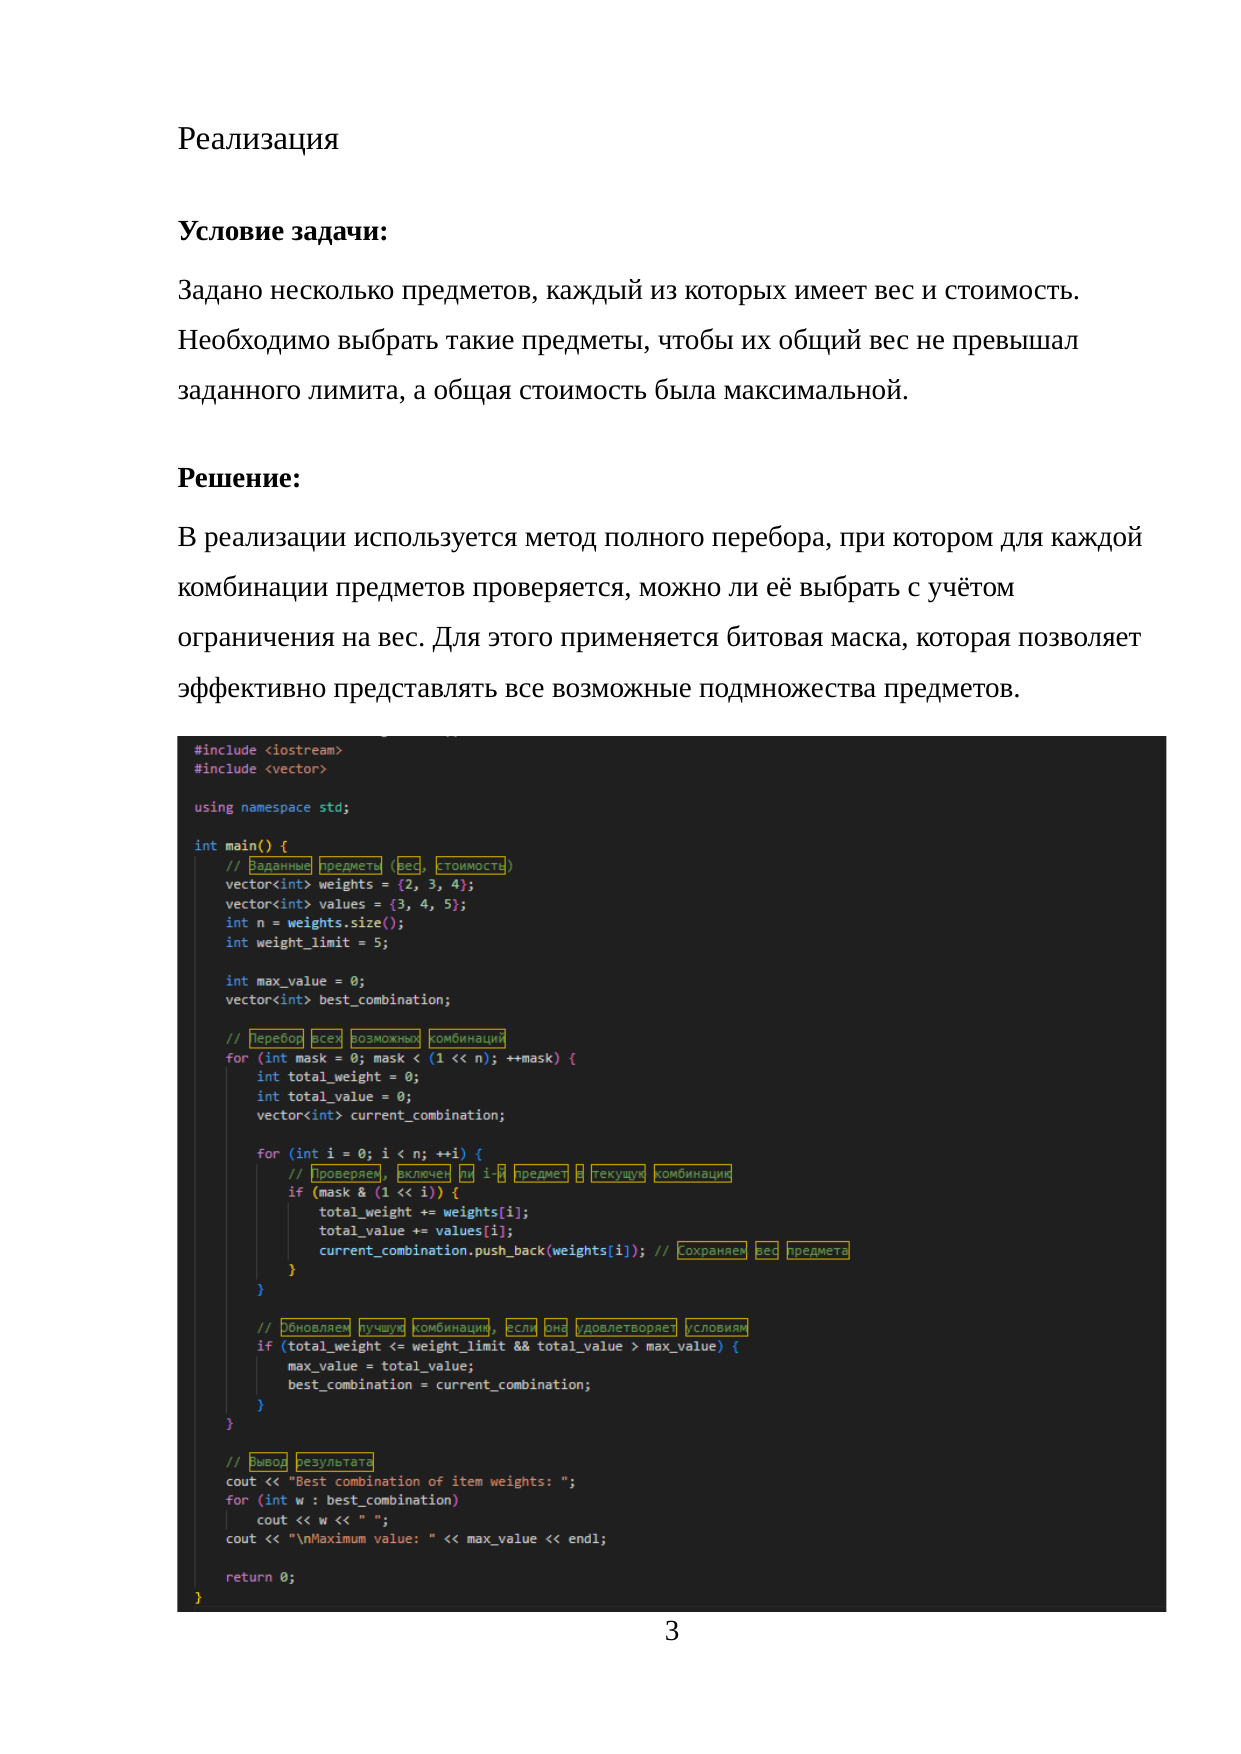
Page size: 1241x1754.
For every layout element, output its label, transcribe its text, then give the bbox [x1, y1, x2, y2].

picture [177, 736, 1167, 1612]
text Задано несколько предметов, каждый из которых имеет вес и стоимость. Необходимо выбрать такие предметы, чтобы их общий вес не превышал заданного лимита, а общая стоимость была максимальной. [177, 272, 1167, 406]
subtitle Реализация [177, 118, 1167, 156]
text В реализации используется метод полного перебора, при котором для каждой комбинации предметов проверяется, можно ли её выбрать с учётом ограничения на вес. Для этого применяется битовая маска, которая позволяет эффективно представлять все возможные подмножества предметов. [177, 519, 1167, 703]
subtitle Условие задачи: [177, 213, 1167, 247]
subtitle Решение: [177, 460, 1167, 494]
